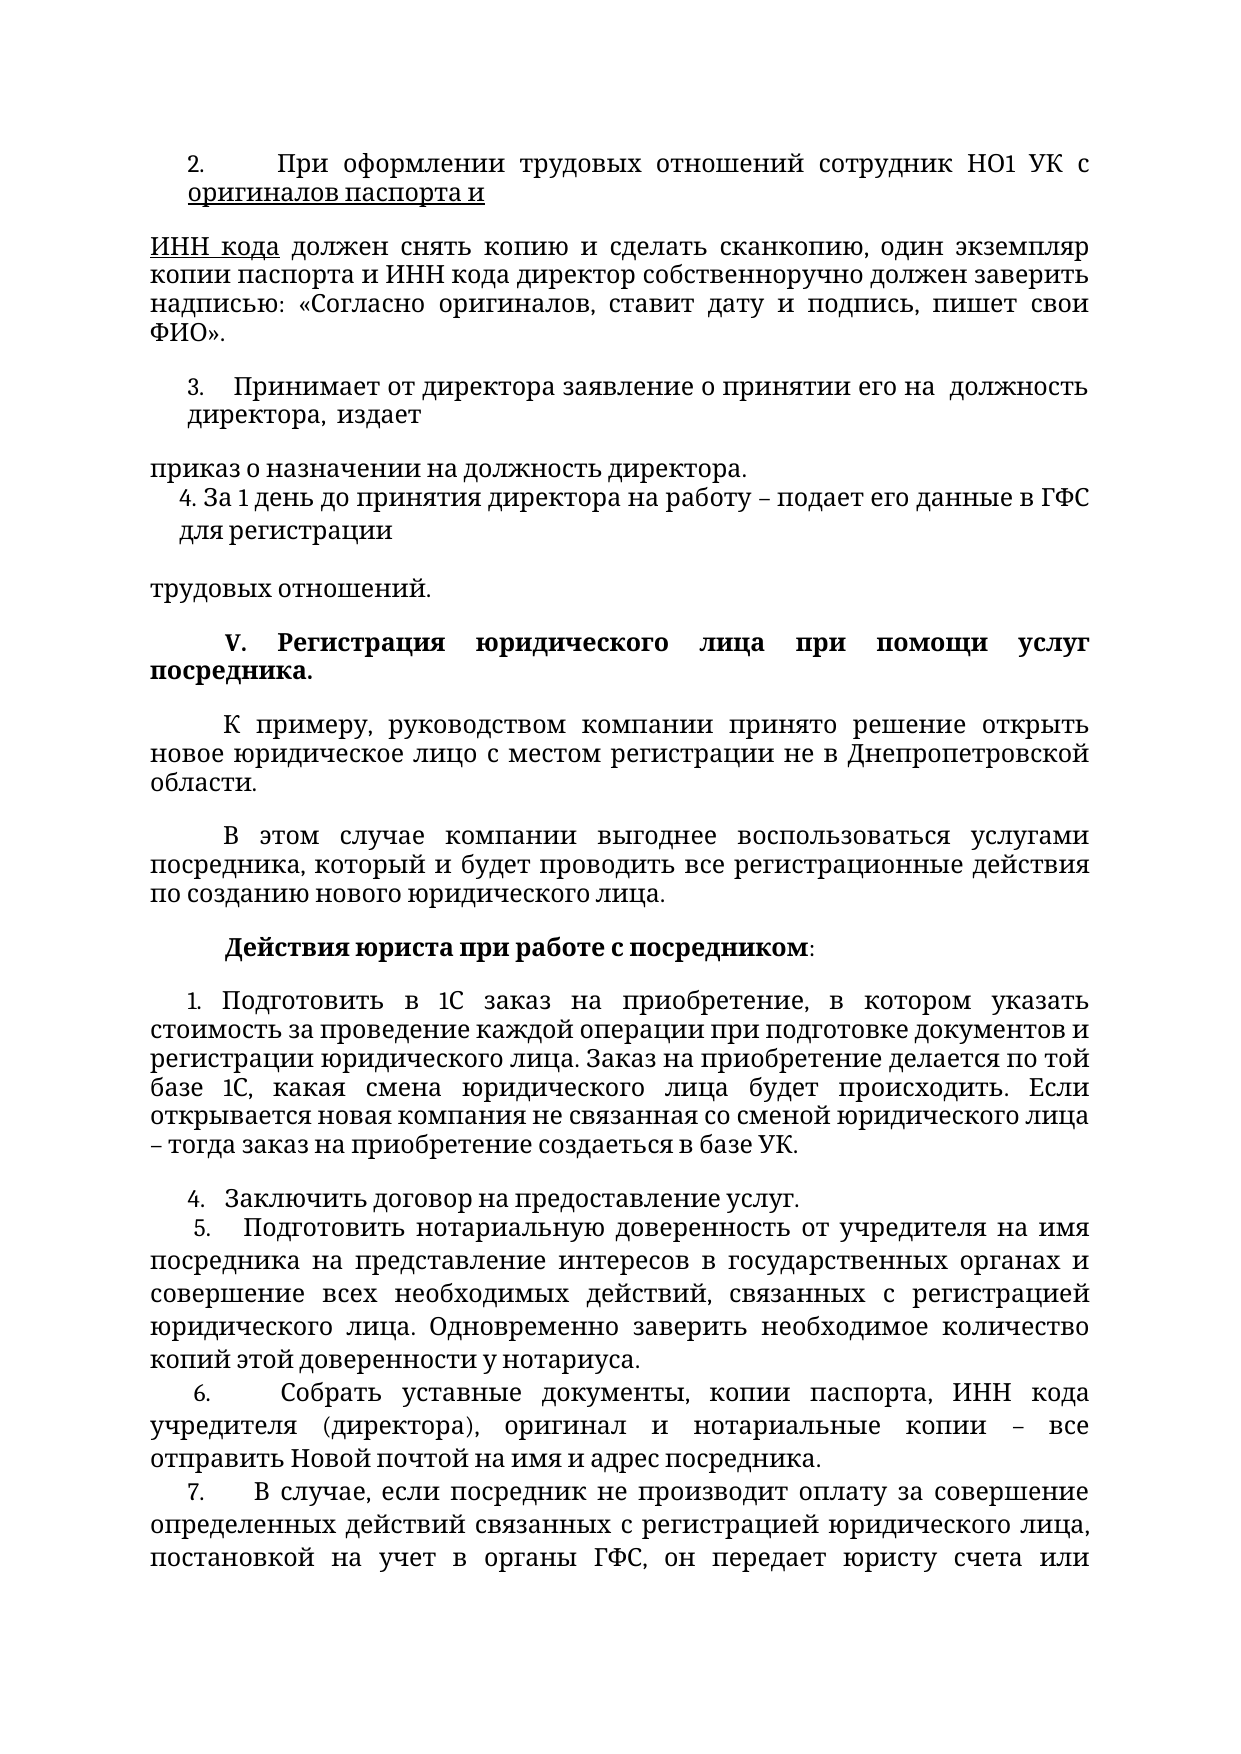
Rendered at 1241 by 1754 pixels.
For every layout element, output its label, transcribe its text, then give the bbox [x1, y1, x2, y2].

text 4. Заключить договор на предоставление услуг. [187, 1185, 1090, 1213]
text Действия юриста при работе с посредником: [150, 933, 1090, 962]
text К примеру, руководством компании принято решение открыть новое юридическое лицо с местом регистрации не в Днепропетровской области. [150, 711, 1090, 797]
text приказ о назначении на должность директора. [150, 455, 1090, 484]
text 6. Собрать уставные документы, копии паспорта, ИНН кода учредителя (директора), оригинал и нотариальные копии – все отправить Новой почтой на имя и адрес посредника. [150, 1379, 1090, 1473]
text V. Регистрация юридического лица при помощи услуг посредника. [150, 628, 1090, 686]
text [150, 1478, 1090, 1572]
text В этом случае компании выгоднее воспользоваться услугами посредника, который и будет проводить все регистрационные действия по созданию нового юридического лица. [150, 822, 1090, 908]
text ИНН кода должен снять копию и сделать сканкопию, один экземпляр копии паспорта и ИНН кода директор собственноручно должен заверить надписью: «Согласно оригиналов, ставит дату и подпись, пишет свои ФИО». [150, 232, 1090, 347]
text трудовых отношений. [150, 575, 1090, 603]
text 1. Подготовить в 1С заказ на приобретение, в котором указать стоимость за проведение каждой операции при подготовке документов и регистрации юридического лица. Заказ на приобретение делается по той базе 1С, какая смена юридического лица будет происходить. Если открывается новая компания не связанная со сменой юридического лица – тогда заказ на приобретение создаеться в базе УК. [150, 987, 1090, 1160]
text 4. За 1 день до принятия директора на работу – подает его данные в ГФС для регистрации [179, 484, 1090, 546]
text 3. Принимает от директора заявление о принятии его на должность директора, издает [187, 372, 1090, 430]
text 5. Подготовить нотариальную доверенность от учредителя на имя посредника на представление интересов в государственных органах и совершение всех необходимых действий, связанных с регистрацией юридического лица. Одновременно заверить необходимое количество копий этой доверенности у нотариуса. [150, 1213, 1090, 1374]
text 2. При оформлении трудовых отношений сотрудник НО1 УК с оригиналов паспорта и [187, 150, 1090, 207]
